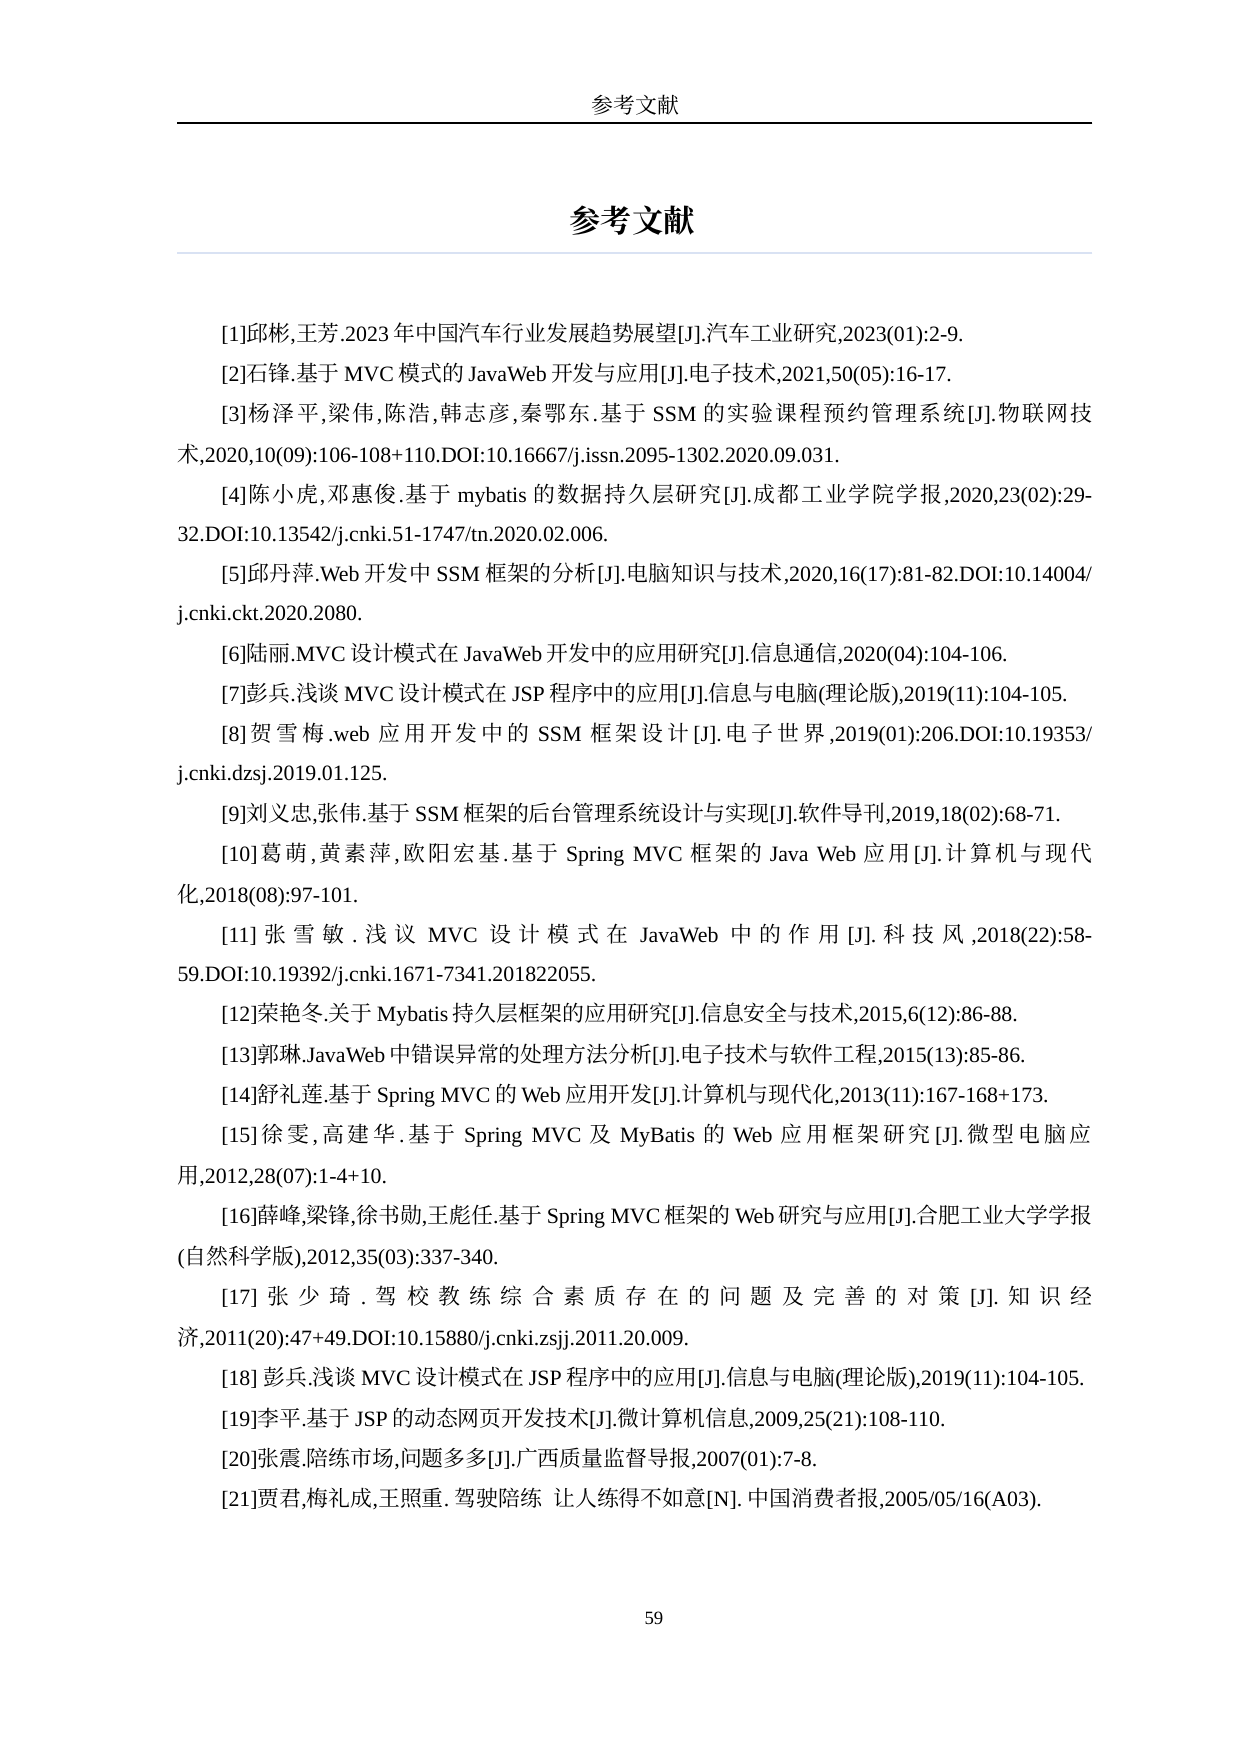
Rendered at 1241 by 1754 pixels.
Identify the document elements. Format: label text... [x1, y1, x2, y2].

text [9]刘义忠,张伟.基于SSM框架的后台管理系统设计与实现[J].软件导刊,2019,18(02):68-71. [177, 796, 1092, 828]
text 参考文献 [177, 187, 1092, 252]
text [8]贺雪梅.web应用开发中的SSM框架设计[J].电子世界,2019(01):206.DOI:10.19353/j.cnki.dzsj.2019.01.125. [177, 716, 1092, 789]
text [10]葛萌,黄素萍,欧阳宏基.基于Spring MVC框架的Java Web应用[J].计算机与现代化,2018(08):97-101. [177, 836, 1092, 909]
text [5]邱丹萍.Web开发中SSM框架的分析[J].电脑知识与技术,2020,16(17):81-82.DOI:10.14004/j.cnki.ckt.2020.2080. [177, 556, 1092, 629]
text [1]邱彬,王芳.2023年中国汽车行业发展趋势展望[J].汽车工业研究,2023(01):2-9. [177, 315, 1092, 348]
text [13]郭琳.JavaWeb中错误异常的处理方法分析[J].电子技术与软件工程,2015(13):85-86. [177, 1036, 1092, 1069]
text [15]徐雯,高建华.基于Spring MVC及MyBatis的Web应用框架研究[J].微型电脑应用,2012,28(07):1-4+10. [177, 1117, 1092, 1190]
text [6]陆丽.MVC设计模式在JavaWeb开发中的应用研究[J].信息通信,2020(04):104-106. [177, 636, 1092, 668]
text [19]李平.基于JSP的动态网页开发技术[J].微计算机信息,2009,25(21):108-110. [177, 1400, 1092, 1433]
text [11]张雪敏.浅议MVC设计模式在JavaWeb中的作用[J].科技风,2018(22):58-59.DOI:10.19392/j.cnki.1671-7341.201822055. [177, 917, 1092, 990]
text [4]陈小虎,邓惠俊.基于mybatis的数据持久层研究[J].成都工业学院学报,2020,23(02):29-32.DOI:10.13542/j.cnki.51-1747/tn.2020.02.006. [177, 477, 1092, 550]
text [16]薛峰,梁锋,徐书勋,王彪任.基于Spring MVC框架的Web研究与应用[J].合肥工业大学学报(自然科学版),2012,35(03):337-340. [177, 1198, 1092, 1271]
text [17]张少琦.驾校教练综合素质存在的问题及完善的对策[J].知识经济,2011(20):47+49.DOI:10.15880/j.cnki.zsjj.2011.20.009. [177, 1279, 1092, 1352]
text [14]舒礼莲.基于Spring MVC的Web应用开发[J].计算机与现代化,2013(11):167-168+173. [177, 1077, 1092, 1109]
text [21]贾君,梅礼成,王照重. 驾驶陪练 让人练得不如意[N]. 中国消费者报,2005/05/16(A03). [177, 1481, 1092, 1513]
text [18] 彭兵.浅谈MVC设计模式在JSP程序中的应用[J].信息与电脑(理论版),2019(11):104-105. [177, 1360, 1092, 1392]
text [2]石锋.基于MVC模式的JavaWeb开发与应用[J].电子技术,2021,50(05):16-17. [177, 356, 1092, 388]
text [7]彭兵.浅谈MVC设计模式在JSP程序中的应用[J].信息与电脑(理论版),2019(11):104-105. [177, 676, 1092, 708]
text [3]杨泽平,梁伟,陈浩,韩志彦,秦鄂东.基于SSM的实验课程预约管理系统[J].物联网技术,2020,10(09):106-108+110.DOI:10.16667/j.issn.2095-1302.2020.09.031. [177, 396, 1092, 469]
text [12]荣艳冬.关于Mybatis持久层框架的应用研究[J].信息安全与技术,2015,6(12):86-88. [177, 996, 1092, 1029]
text [20]张震.陪练市场,问题多多[J].广西质量监督导报,2007(01):7-8. [177, 1441, 1092, 1473]
